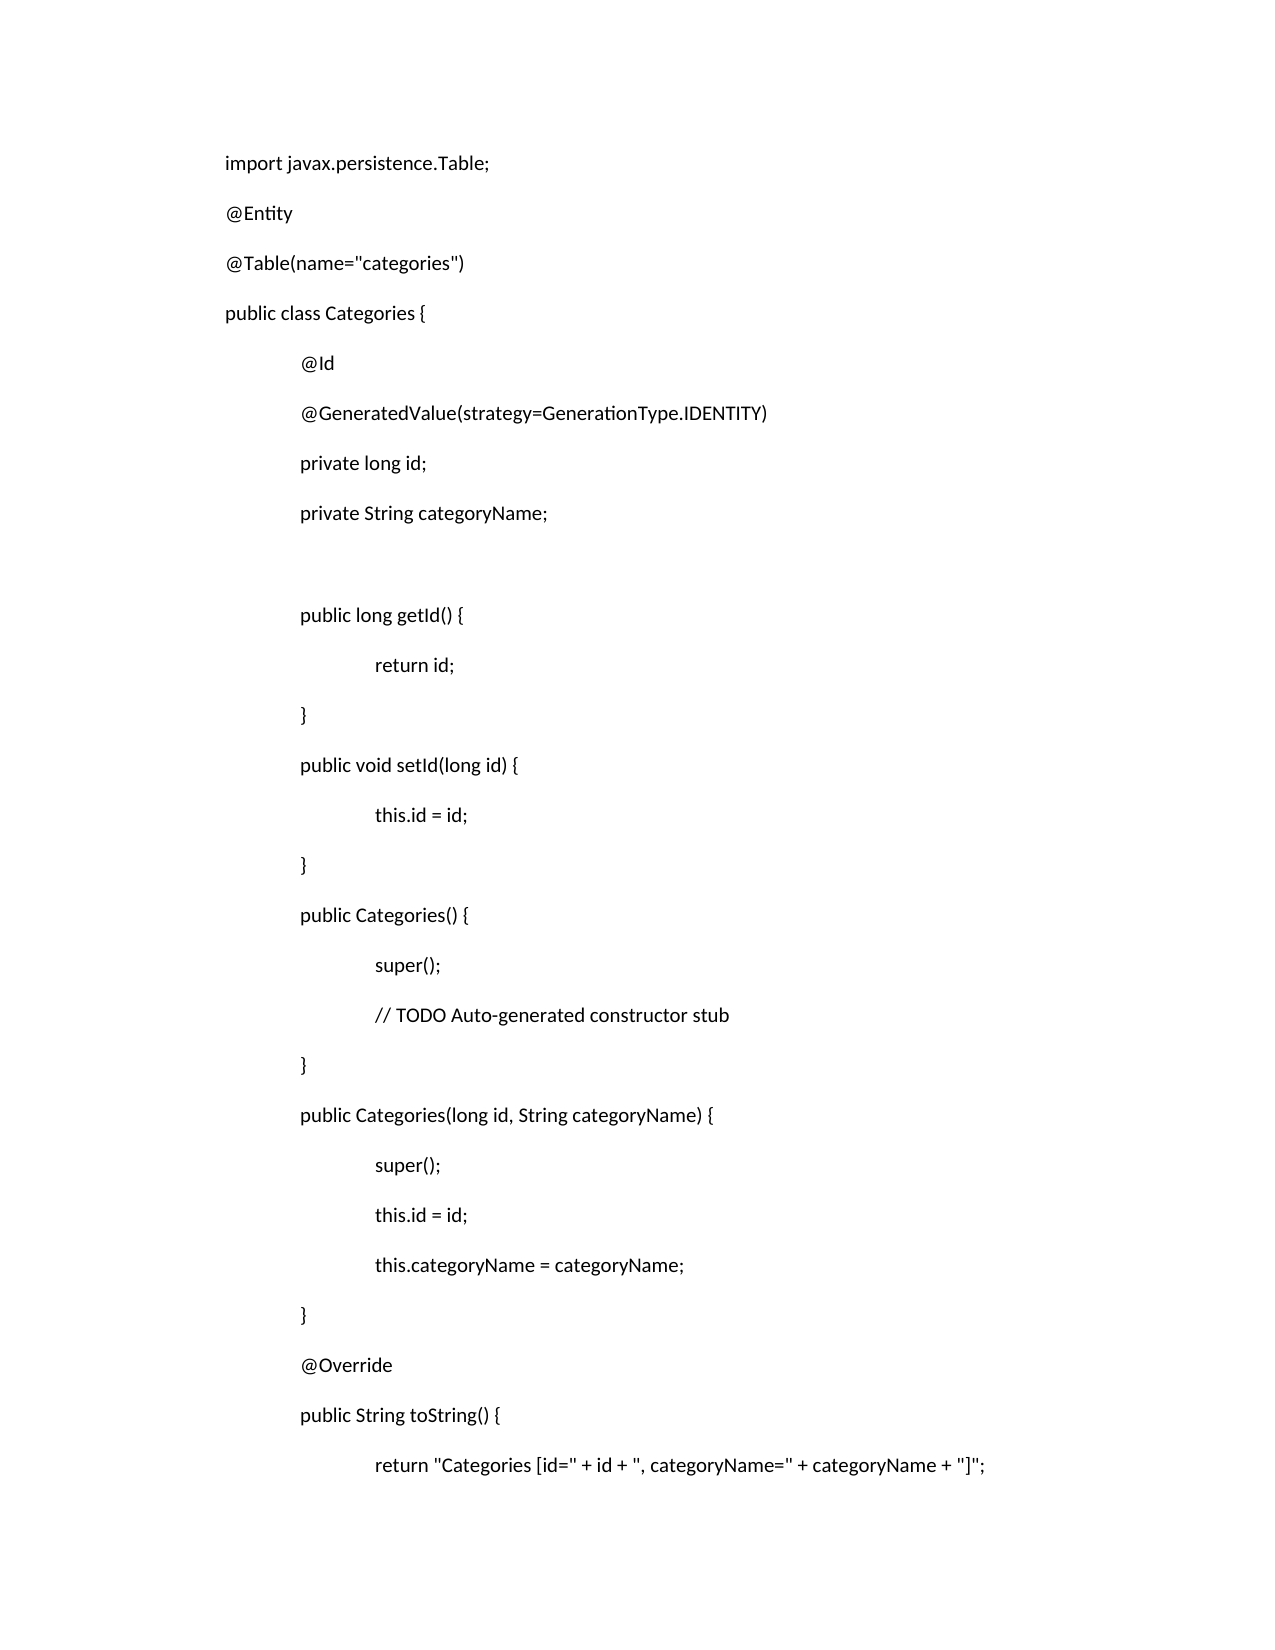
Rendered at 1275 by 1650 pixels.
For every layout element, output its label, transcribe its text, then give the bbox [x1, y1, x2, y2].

text this.categoryName = categoryName; [225, 1253, 1125, 1278]
text return id; [225, 653, 1125, 678]
text return "Categories [id=" + id + ", categoryName=" + categoryName + "]"; [225, 1453, 1125, 1478]
text this.id = id; [225, 803, 1125, 828]
text import javax.persistence.Table; [225, 150, 1125, 175]
text public void setId(long id) { [225, 753, 1125, 778]
text public Categories() { [225, 903, 1125, 928]
text @GeneratedValue(strategy=GenerationType.IDENTITY) [225, 400, 1125, 425]
text @Entity [225, 200, 1125, 225]
text @Id [225, 350, 1125, 375]
text this.id = id; [225, 1203, 1125, 1228]
text @Table(name="categories") [225, 250, 1125, 275]
text @Override [225, 1353, 1125, 1378]
text private long id; [225, 450, 1125, 475]
text public Categories(long id, String categoryName) { [225, 1103, 1125, 1128]
text } [225, 703, 1125, 728]
text } [225, 853, 1125, 878]
text super(); [225, 1153, 1125, 1178]
text } [225, 1303, 1125, 1328]
text public long getId() { [225, 603, 1125, 628]
text super(); [225, 953, 1125, 978]
text public class Categories { [225, 300, 1125, 325]
text } [225, 1053, 1125, 1078]
text // TODO Auto-generated constructor stub [225, 1003, 1125, 1028]
text private String categoryName; [225, 500, 1125, 525]
text public String toString() { [225, 1403, 1125, 1428]
